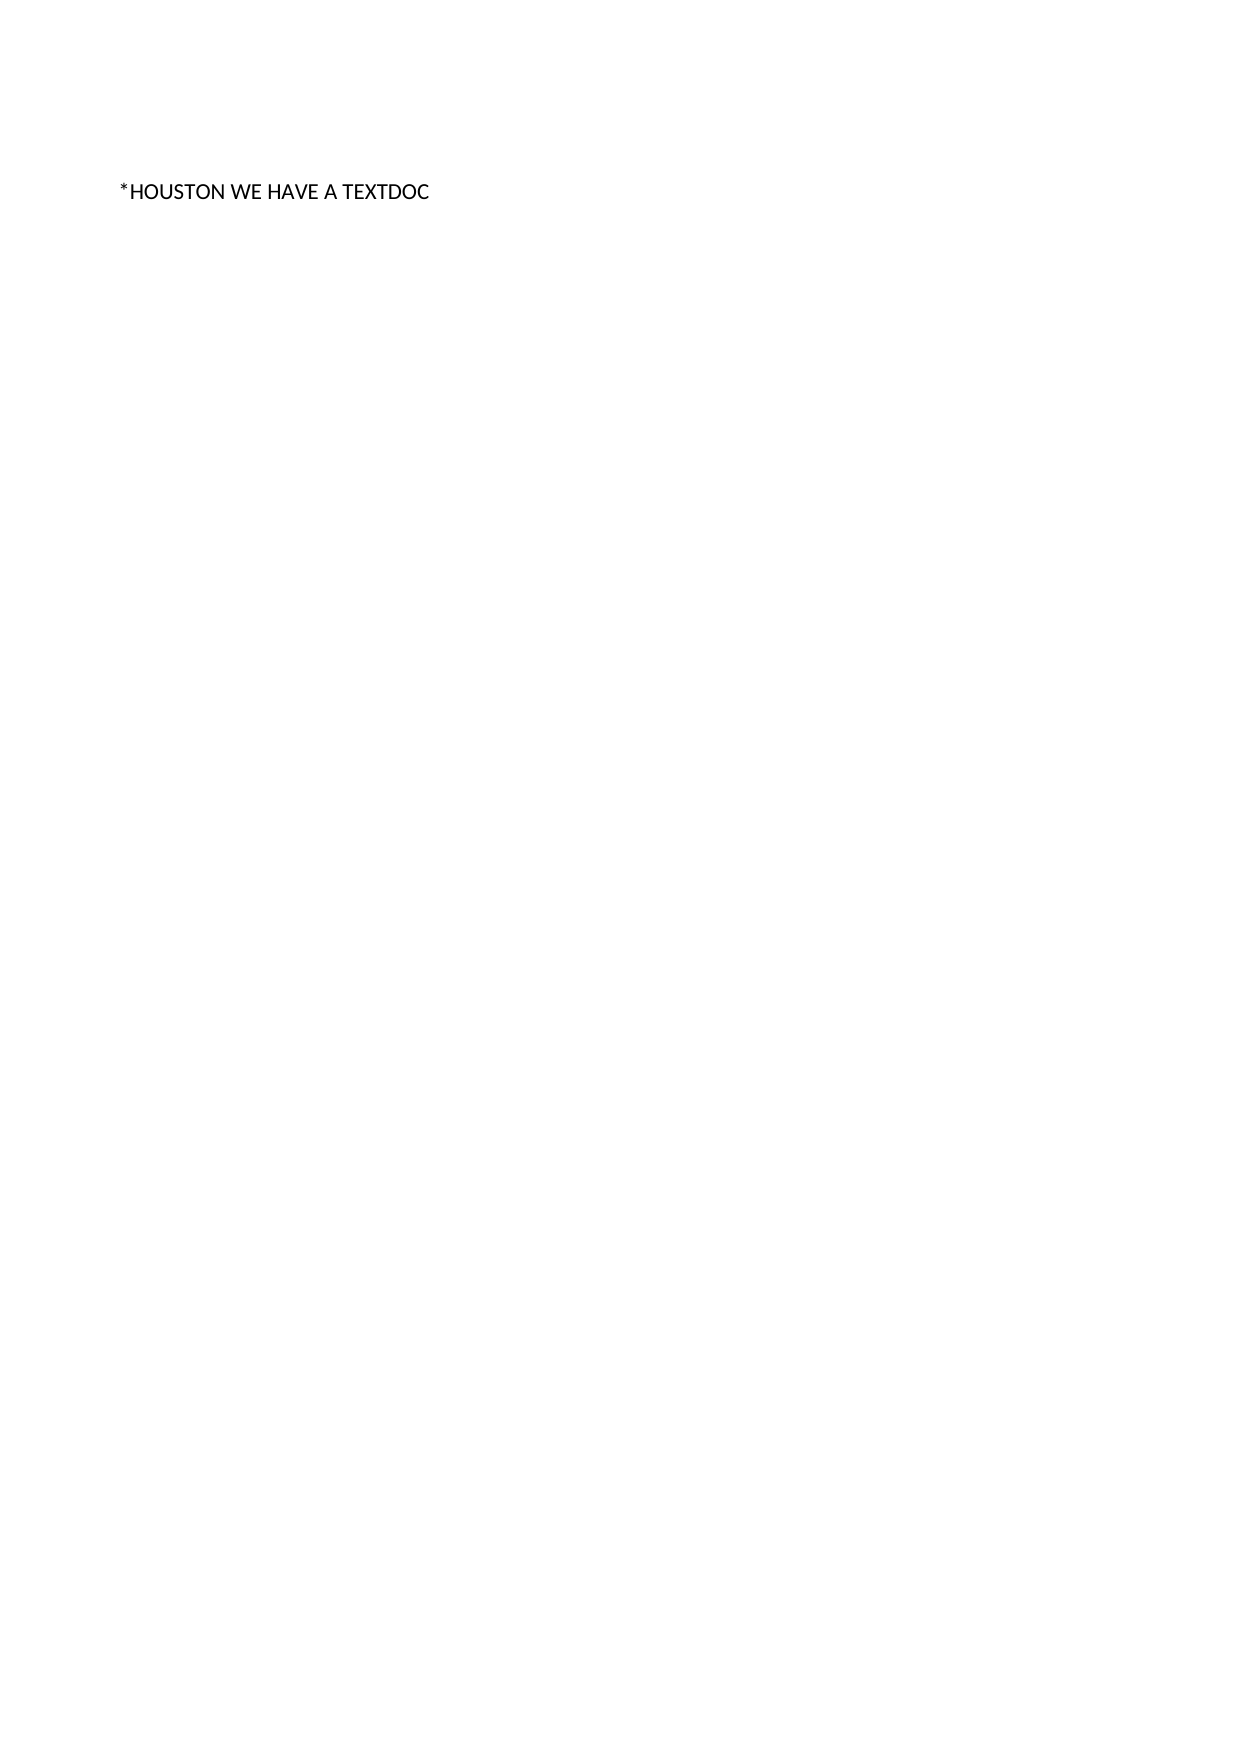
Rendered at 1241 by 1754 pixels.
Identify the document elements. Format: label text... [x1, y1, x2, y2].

text *HOUSTON WE HAVE A TEXTDOC [118, 177, 1122, 205]
